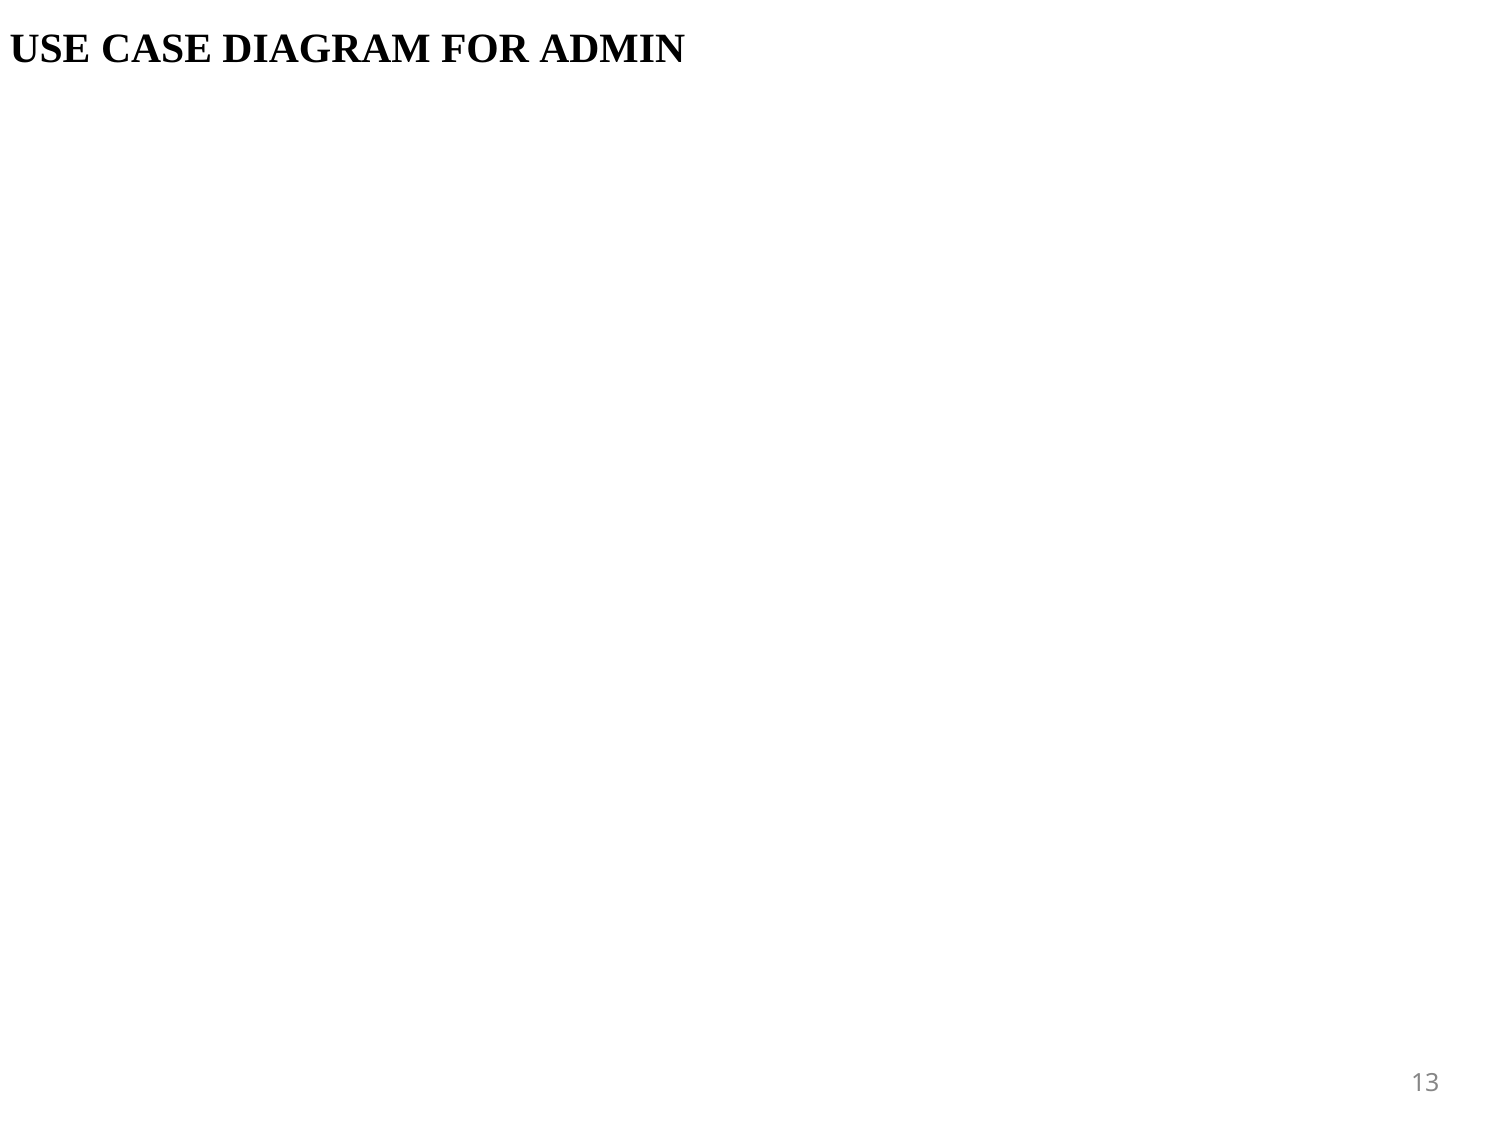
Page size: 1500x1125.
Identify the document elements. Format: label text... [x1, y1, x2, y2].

subtitle USE CASE DIAGRAM FOR ADMIN [4, 24, 699, 72]
